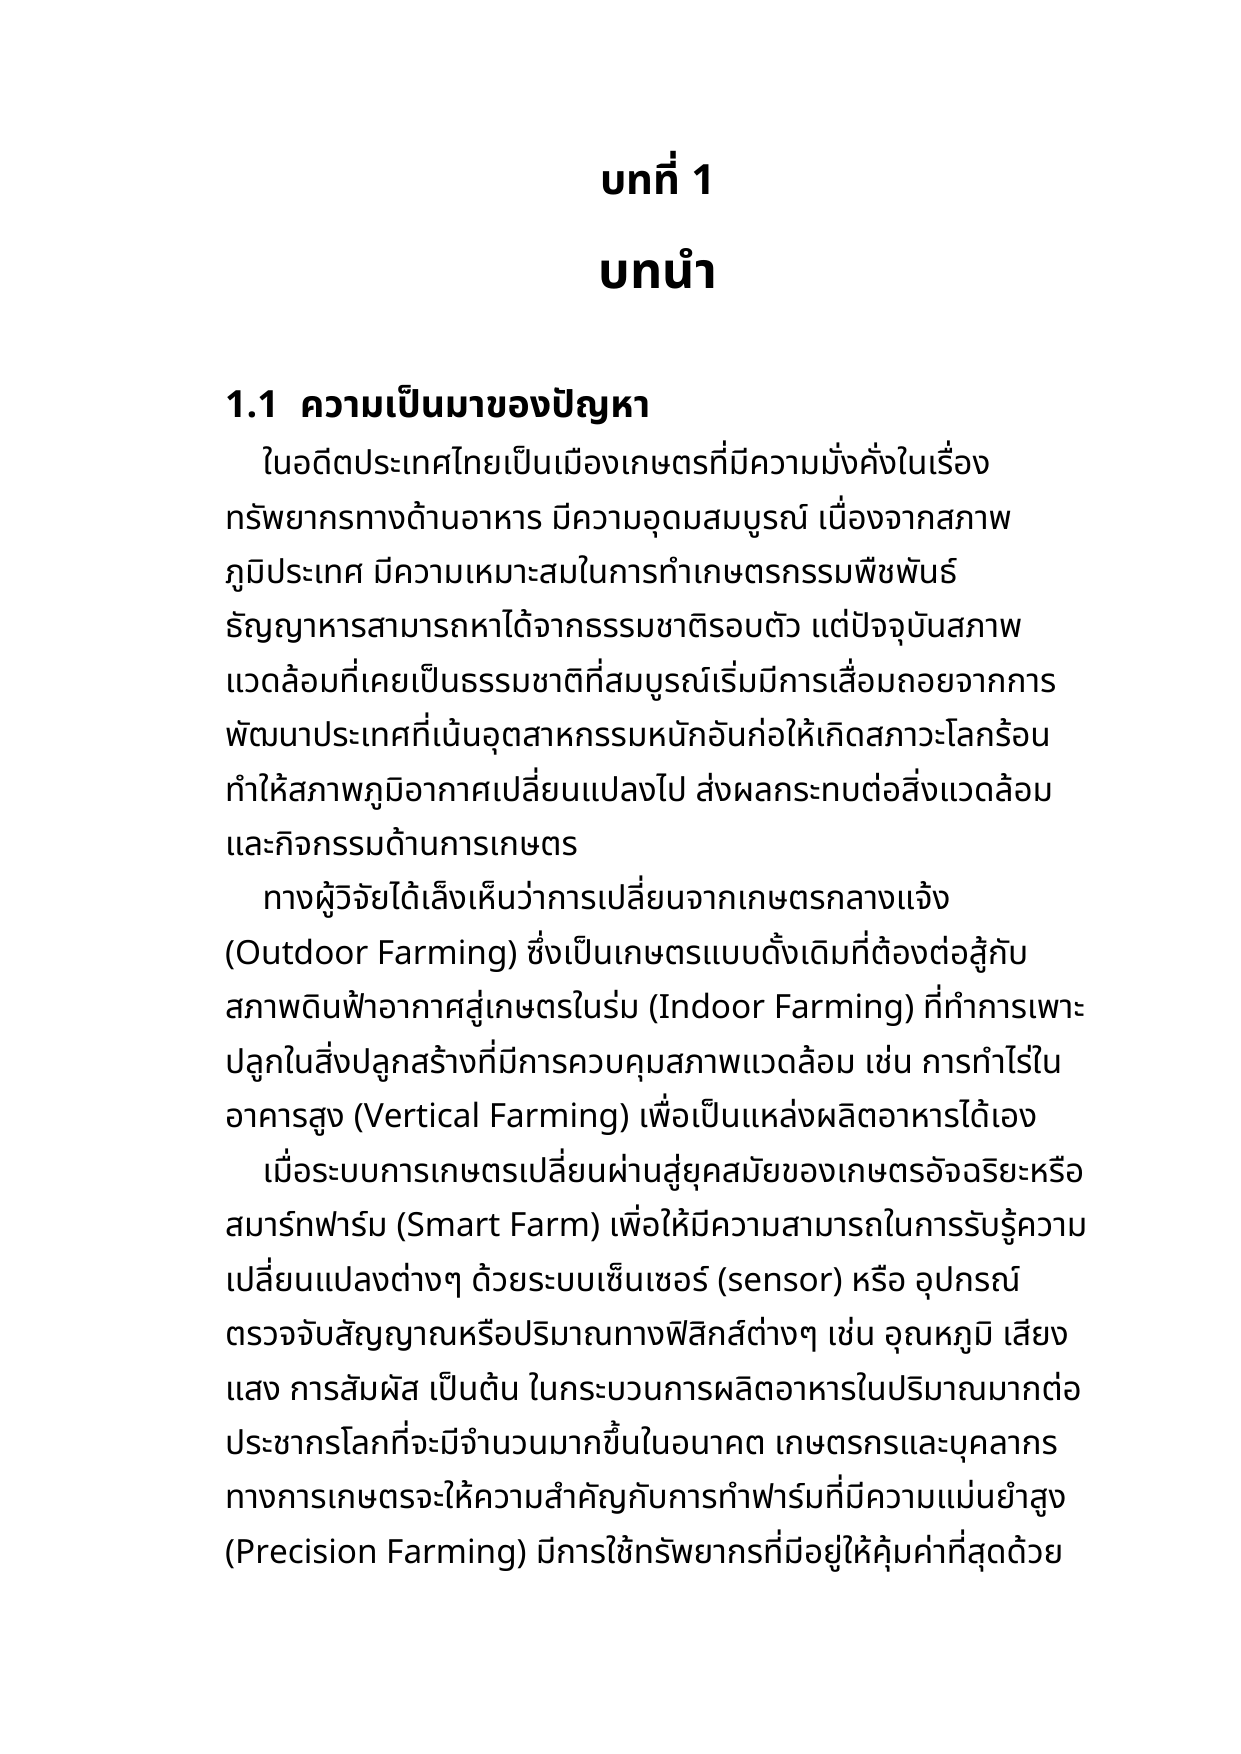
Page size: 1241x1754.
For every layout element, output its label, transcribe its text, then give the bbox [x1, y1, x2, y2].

text ทางผู้วิจัยได้เล็งเห็นว่าการเปลี่ยนจากเกษตรกลางแจ้ง (Outdoor Farming) ซึ่งเป็นเกษตรแบบดั้งเดิมที่ต้องต่อสู้กับสภาพดินฟ้าอากาศสู่เกษตรในร่ม (Indoor Farming) ที่ทำการเพาะปลูกในสิ่งปลูกสร้างที่มีการควบคุมสภาพแวดล้อม เช่น การทำไร่ในอาคารสูง (Vertical Farming) เพื่อเป็นแหล่งผลิตอาหารได้เอง [225, 874, 1090, 1143]
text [225, 1147, 1090, 1578]
text ในอดีตประเทศไทยเป็นเมืองเกษตรที่มีความมั่งคั่งในเรื่องทรัพยากรทางด้านอาหาร มีความอุดมสมบูรณ์ เนื่องจากสภาพภูมิประเทศ มีความเหมาะสมในการทำเกษตรกรรมพืชพันธ์ธัญญาหารสามารถหาได้จากธรรมชาติรอบตัว แต่ปัจจุบันสภาพแวดล้อมที่เคยเป็นธรรมชาติที่สมบูรณ์เริ่มมีการเสื่อมถอยจากการพัฒนาประเทศที่เน้นอุตสาหกรรมหนักอันก่อให้เกิดสภาวะโลกร้อนทำให้สภาพภูมิอากาศเปลี่ยนแปลงไป ส่งผลกระทบต่อสิ่งแวดล้อมและกิจกรรมด้านการเกษตร [225, 439, 1090, 870]
text บทนำ [225, 235, 1090, 311]
list ความเป็นมาของปัญหา [225, 378, 1090, 435]
text บทที่ 1 [225, 150, 1090, 213]
